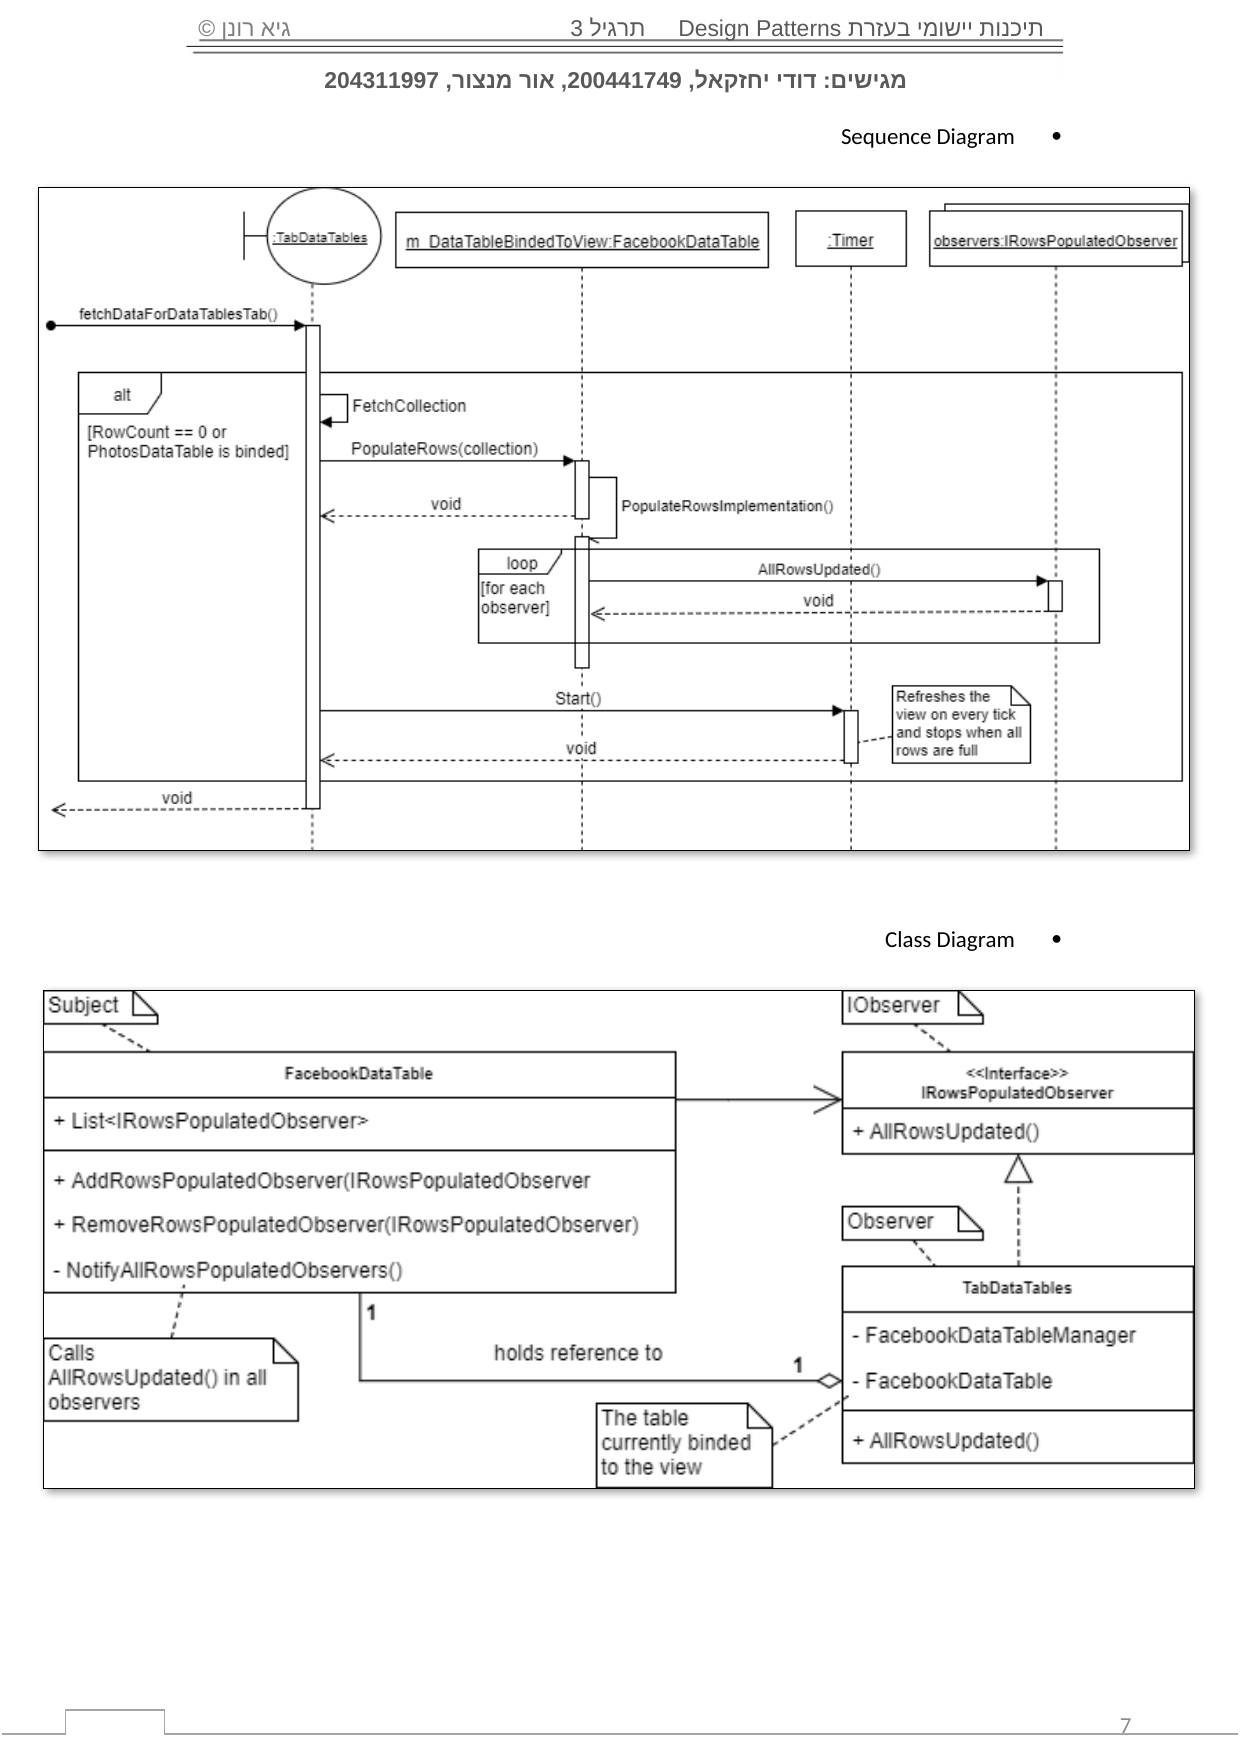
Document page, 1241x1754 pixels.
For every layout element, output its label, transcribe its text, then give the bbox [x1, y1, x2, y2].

list Class Diagram [187, 925, 1053, 953]
list Sequence Diagram [187, 122, 1053, 150]
picture [186, 0, 1064, 104]
picture [44, 991, 1194, 1488]
